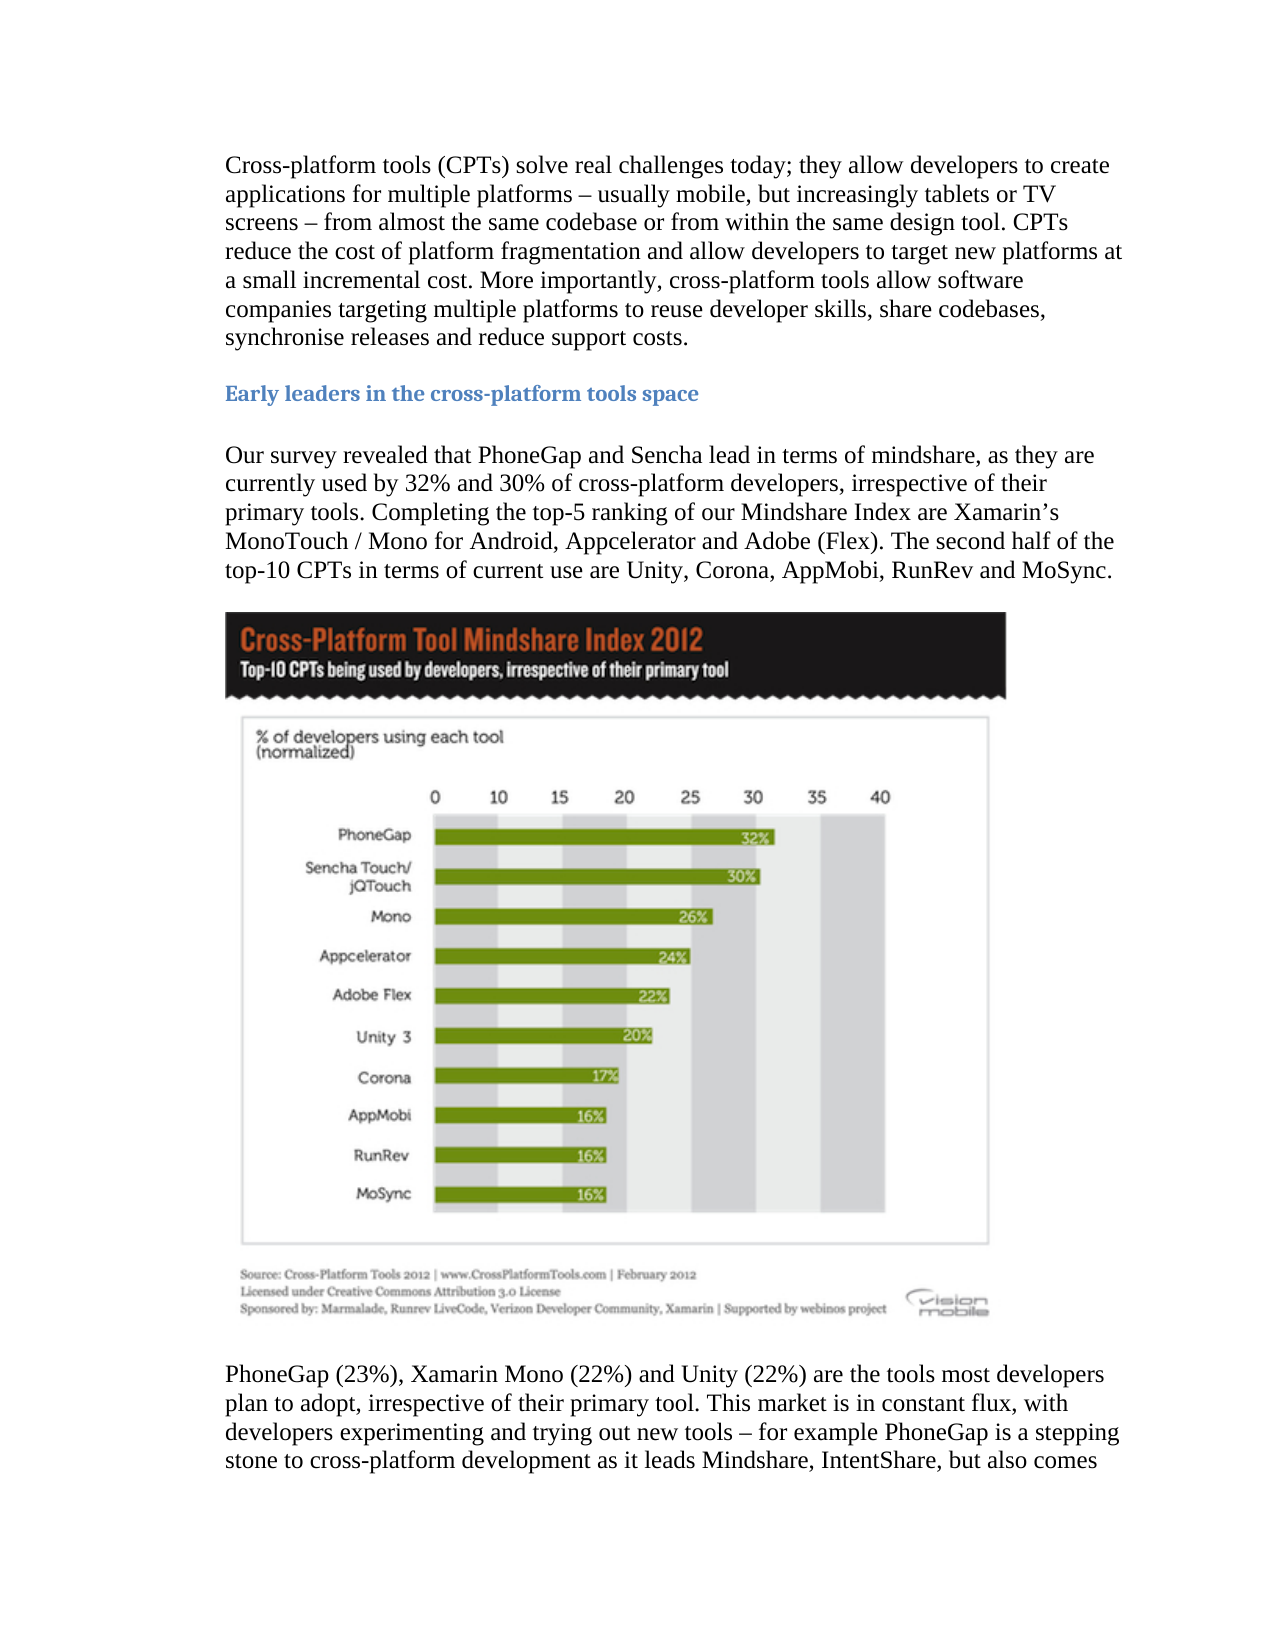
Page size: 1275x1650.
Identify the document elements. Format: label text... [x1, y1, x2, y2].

text Our survey revealed that PhoneGap and Sencha lead in terms of mindshare, as they are currently used by 32% and 30% of cross-platform developers, irrespective of their primary tools. Completing the top-5 ranking of our Mindshare Index are Xamarin’s MonoTouch / Mono for Android, Appcelerator and Adobe (Flex). The second half of the top-10 CPTs in terms of current use are Unity, Corona, AppMobi, RunRev and MoSync. [225, 440, 1125, 583]
picture [225, 612, 1007, 1330]
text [225, 1359, 1125, 1474]
subtitle Early leaders in the cross-platform tools space [225, 380, 1125, 407]
text Cross-platform tools (CPTs) solve real challenges today; they allow developers to create applications for multiple platforms – usually mobile, but increasingly tablets or TV screens – from almost the same codebase or from within the same design tool. CPTs reduce the cost of platform fragmentation and allow developers to target new platforms at a small incremental cost. More importantly, cross-platform tools allow software companies targeting multiple platforms to reuse developer skills, share codebases, synchronise releases and reduce support costs. [225, 150, 1125, 351]
